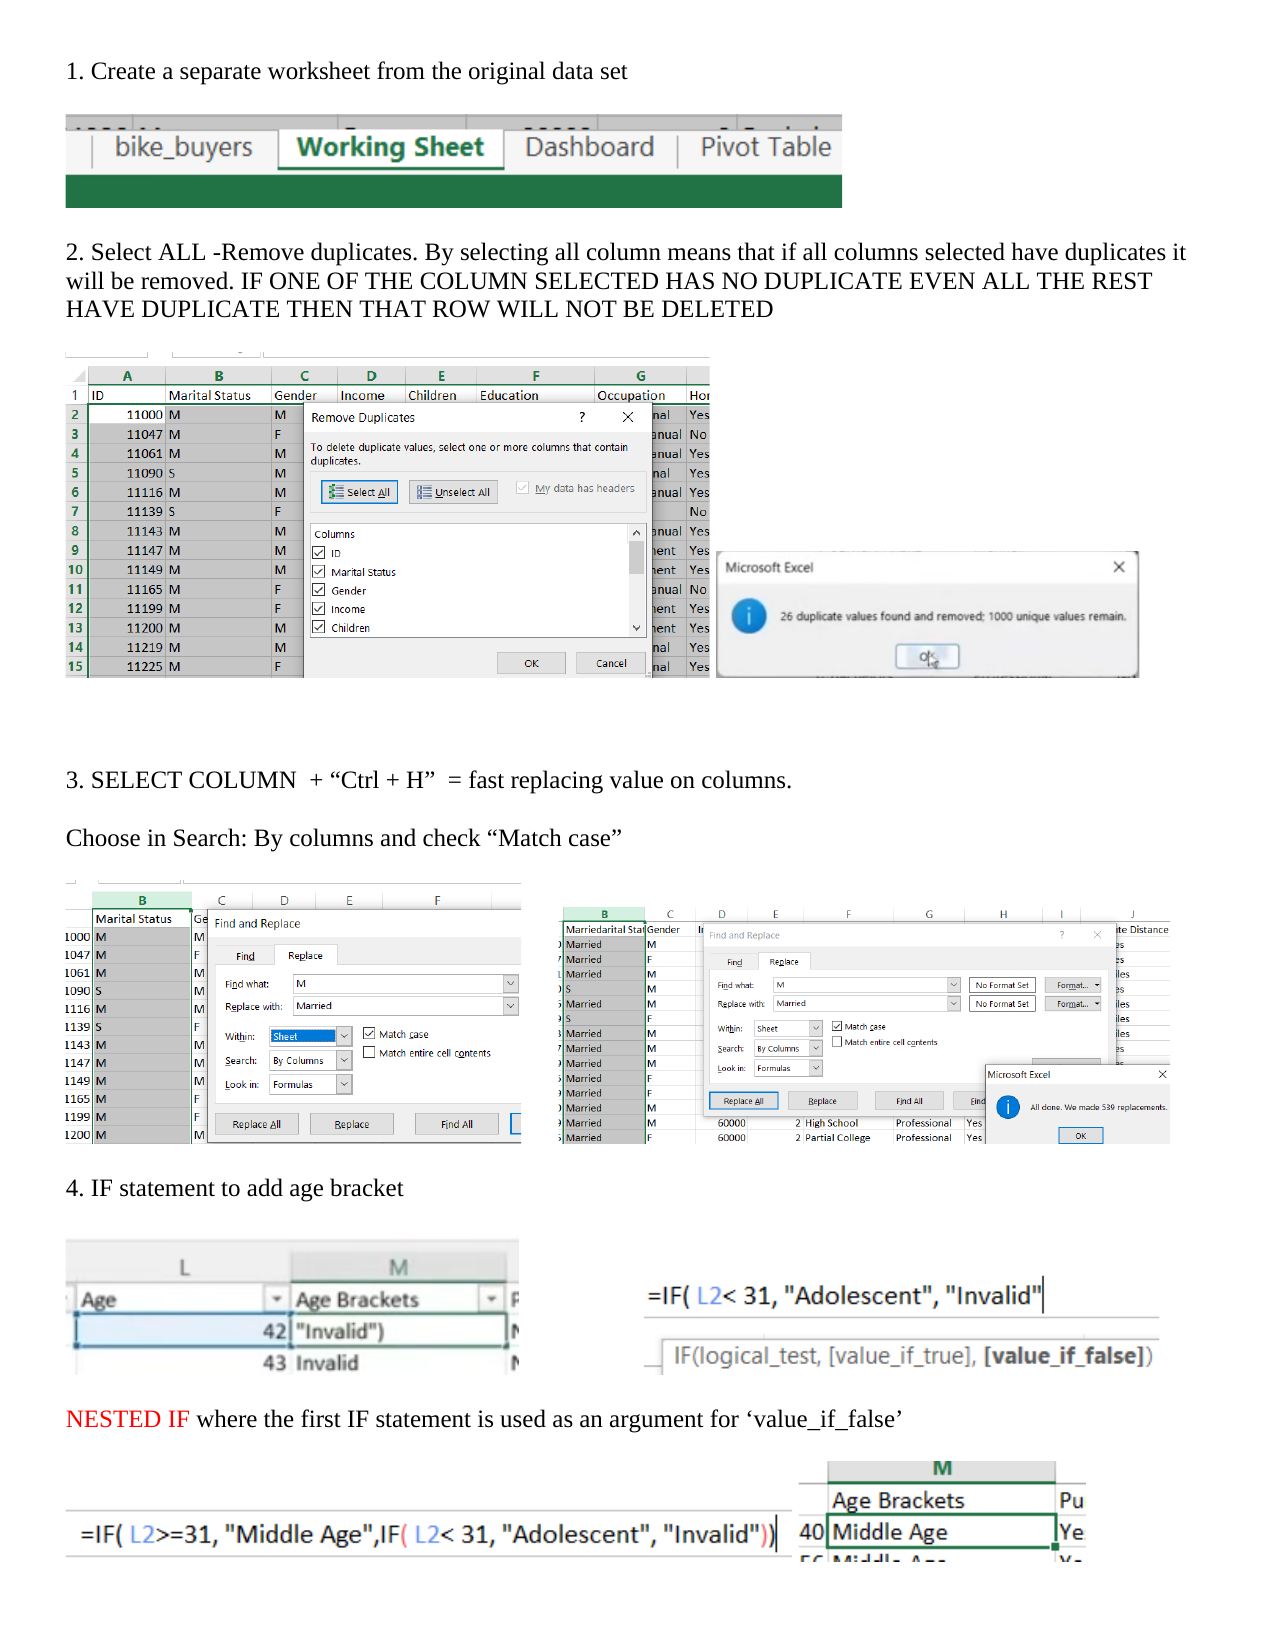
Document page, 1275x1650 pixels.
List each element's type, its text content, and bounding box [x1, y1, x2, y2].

text 1. Create a separate worksheet from the original data set [66, 56, 1209, 85]
picture [643, 1273, 1160, 1375]
picture [798, 1461, 1086, 1562]
text Choose in Search: By columns and check “Match case” [66, 823, 1209, 852]
picture [65, 1507, 793, 1562]
picture [716, 551, 1140, 678]
picture [65, 880, 522, 1144]
picture [65, 352, 710, 678]
text 3. SELECT COLUMN + “Ctrl + H” = fast replacing value on columns. [66, 765, 1209, 794]
text 4. IF statement to add age bracket [66, 1173, 1209, 1202]
picture [65, 114, 843, 208]
picture [65, 1231, 519, 1375]
text 2. Select ALL -Remove duplicates. By selecting all column means that if all columns selected have duplicates it will be removed. IF ONE OF THE COLUMN SELECTED HAS NO DUPLICATE EVEN ALL THE REST HAVE DUPLICATE THEN THAT ROW WILL NOT BE DELETED [66, 237, 1209, 323]
picture [558, 906, 1171, 1144]
text NESTED IF where the first IF statement is used as an argument for ‘value_if_false’ [66, 1404, 1209, 1433]
